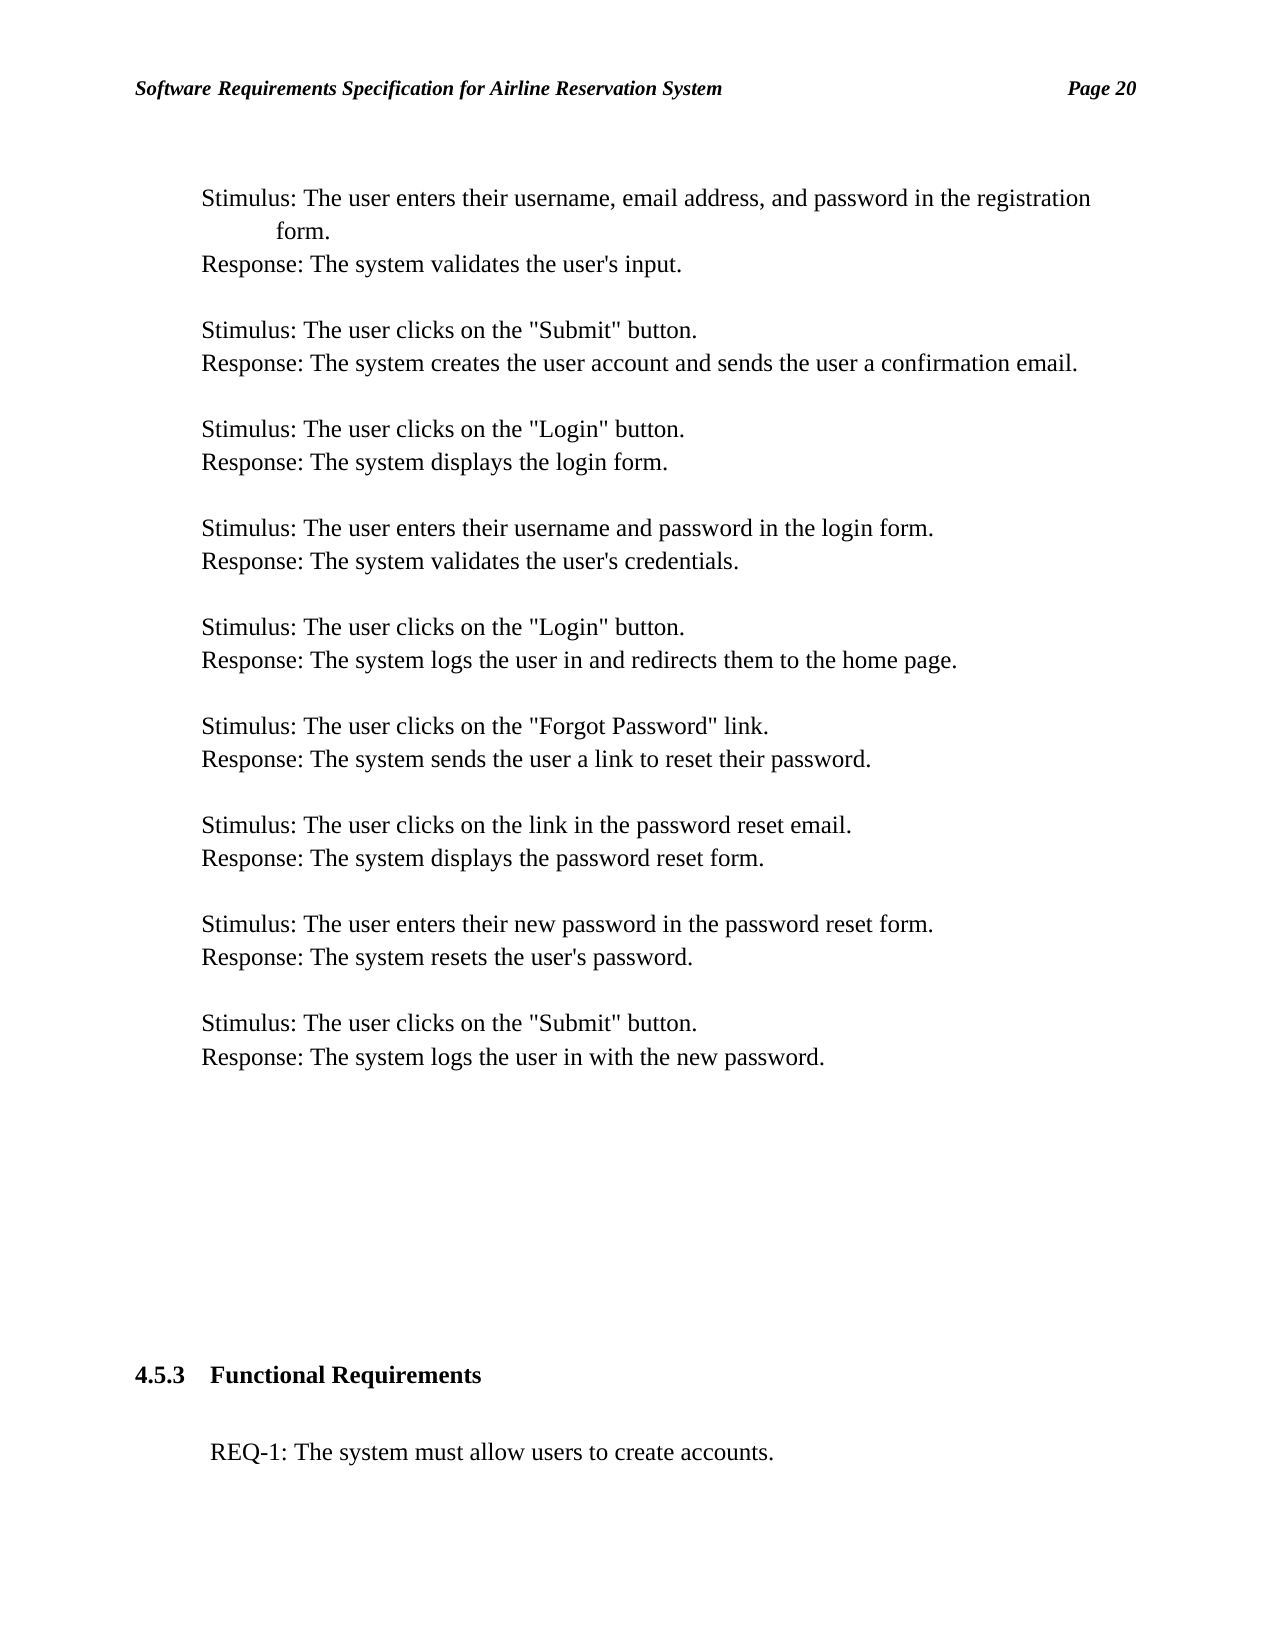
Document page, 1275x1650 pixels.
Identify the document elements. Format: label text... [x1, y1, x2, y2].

list Response: The system creates the user account and sends the user a confirmation email. [201, 348, 1140, 377]
list Stimulus: The user clicks on the "Submit" button. [201, 1008, 1140, 1037]
list Response: The system validates the user's input. [201, 249, 1140, 278]
list Response: The system validates the user's credentials. [201, 546, 1140, 575]
list Response: The system logs the user in and redirects them to the home page. [201, 645, 1140, 674]
list Stimulus: The user clicks on the "Login" button. [201, 414, 1140, 443]
list Response: The system displays the login form. [201, 447, 1140, 476]
list Response: The system sends the user a link to reset their password. [201, 744, 1140, 773]
list Stimulus: The user enters their username and password in the login form. [201, 513, 1140, 542]
list Stimulus: The user clicks on the link in the password reset email. [201, 810, 1140, 839]
list Response: The system resets the user's password. [201, 942, 1140, 971]
list Response: The system logs the user in with the new password. [201, 1042, 1140, 1070]
list Stimulus: The user clicks on the "Submit" button. [201, 315, 1140, 344]
list Stimulus: The user clicks on the "Login" button. [201, 612, 1140, 641]
list Stimulus: The user enters their username, email address, and password in the registration form. [201, 183, 1140, 245]
list Stimulus: The user clicks on the "Forgot Password" link. [201, 711, 1140, 740]
subtitle Functional Requirements [135, 1364, 1140, 1389]
list Response: The system displays the password reset form. [201, 843, 1140, 872]
text REQ-1: The system must allow users to create accounts. [210, 1437, 1140, 1465]
list Stimulus: The user enters their new password in the password reset form. [201, 909, 1140, 938]
